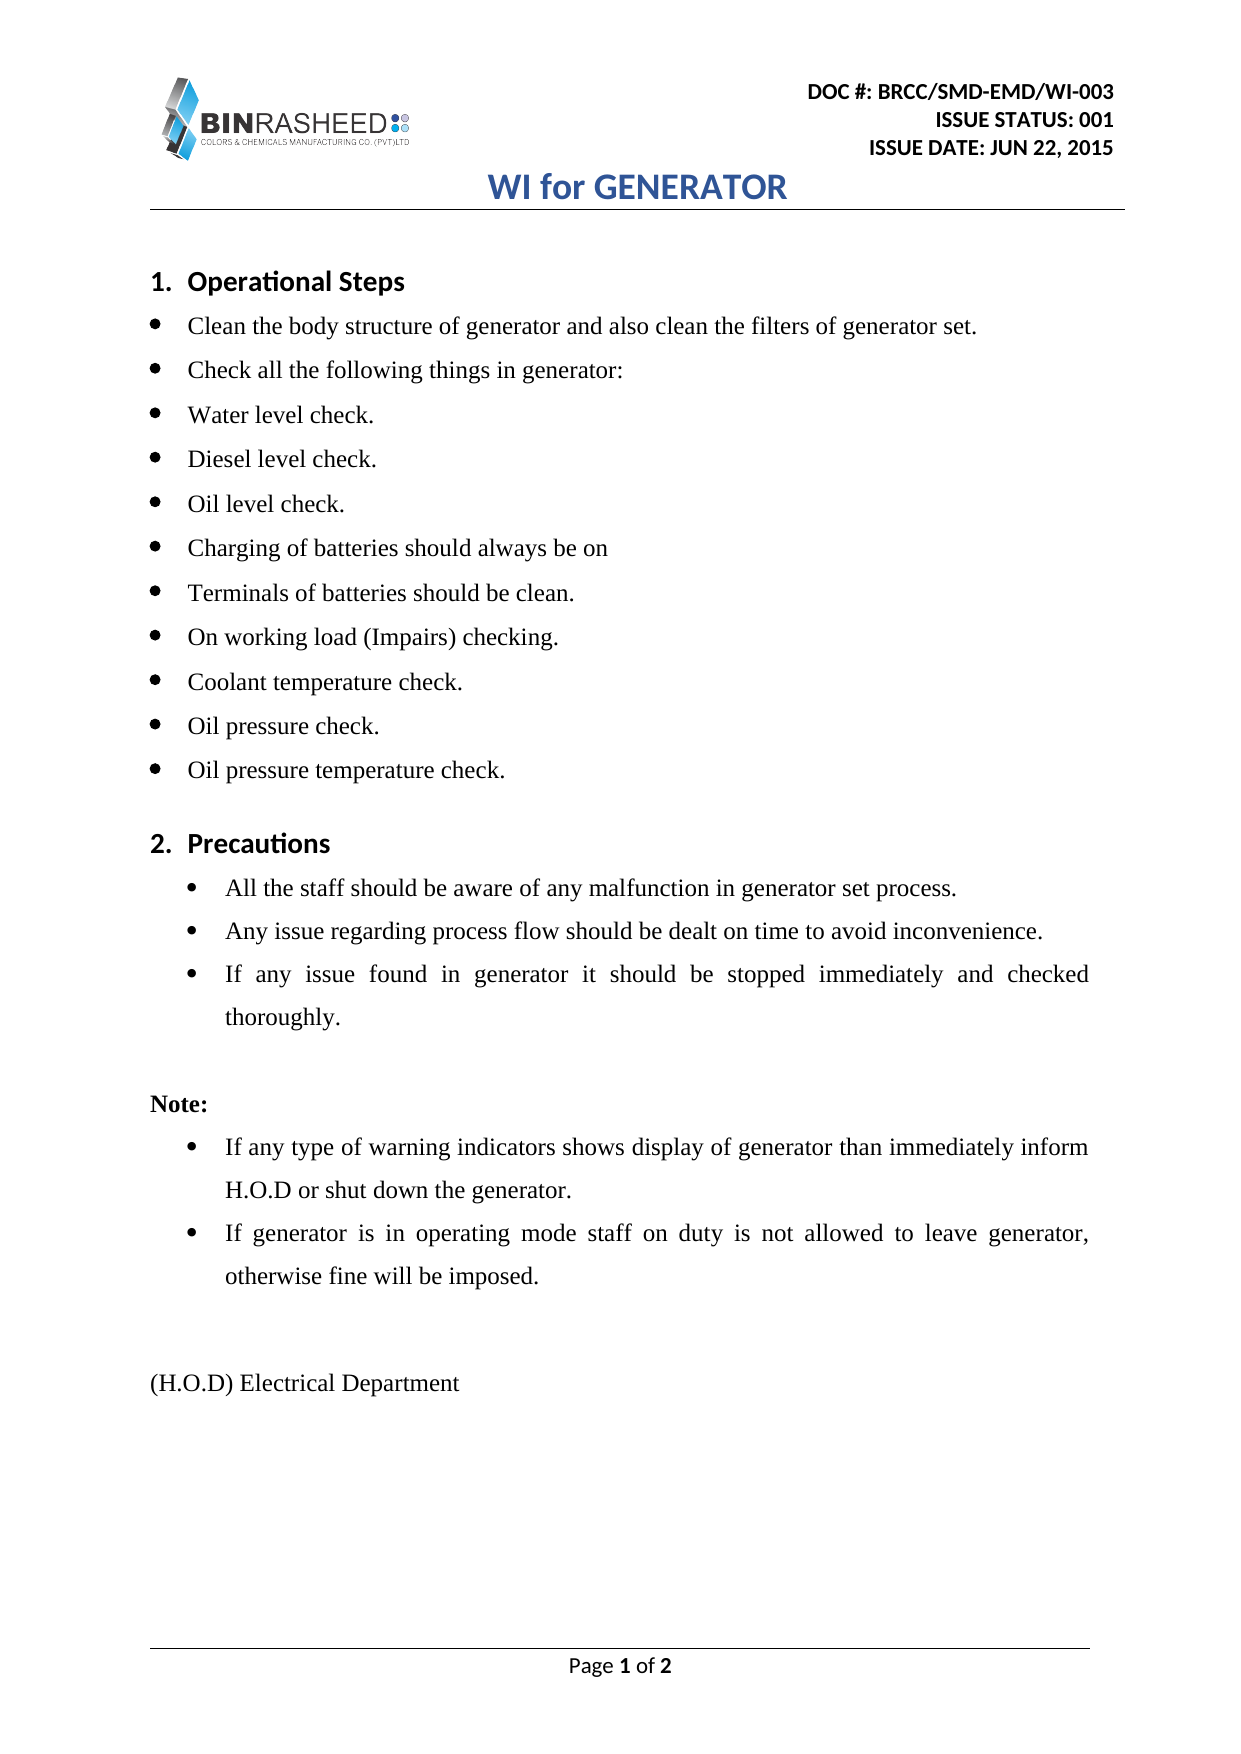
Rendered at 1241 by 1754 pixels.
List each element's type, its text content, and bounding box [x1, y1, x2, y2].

list On working load (Impairs) checking. [150, 622, 1090, 652]
list Precautions [150, 825, 1090, 861]
text (H.O.D) Electrical Department [150, 1368, 1090, 1397]
list Oil pressure check. [150, 711, 1090, 741]
list Check all the following things in generator: [150, 355, 1090, 385]
list Operational Steps [150, 263, 1090, 298]
list Water level check. [150, 400, 1090, 429]
list If generator is in operating mode staff on duty is not allowed to leave generator, otherwise fine will be imposed. [187, 1218, 1090, 1290]
list If any issue found in generator it should be stopped immediately and checked thoroughly. [187, 959, 1090, 1031]
list Coolant temperature check. [150, 667, 1090, 696]
list If any type of warning indicators shows display of generator than immediately inform H.O.D or shut down the generator. [187, 1132, 1090, 1204]
list Any issue regarding process flow should be dealt on time to avoid inconvenience. [187, 916, 1090, 945]
list All the staff should be aware of any malfunction in generator set process. [187, 873, 1090, 902]
list Terminals of batteries should be clean. [150, 578, 1090, 607]
list Diesel level check. [150, 444, 1090, 474]
picture [161, 77, 409, 161]
list Oil level check. [150, 489, 1090, 518]
list Clean the body structure of generator and also clean the filters of generator set. [150, 311, 1090, 340]
list Charging of batteries should always be on [150, 533, 1090, 563]
list Oil pressure temperature check. [150, 756, 1090, 785]
text Note: [150, 1089, 1090, 1117]
